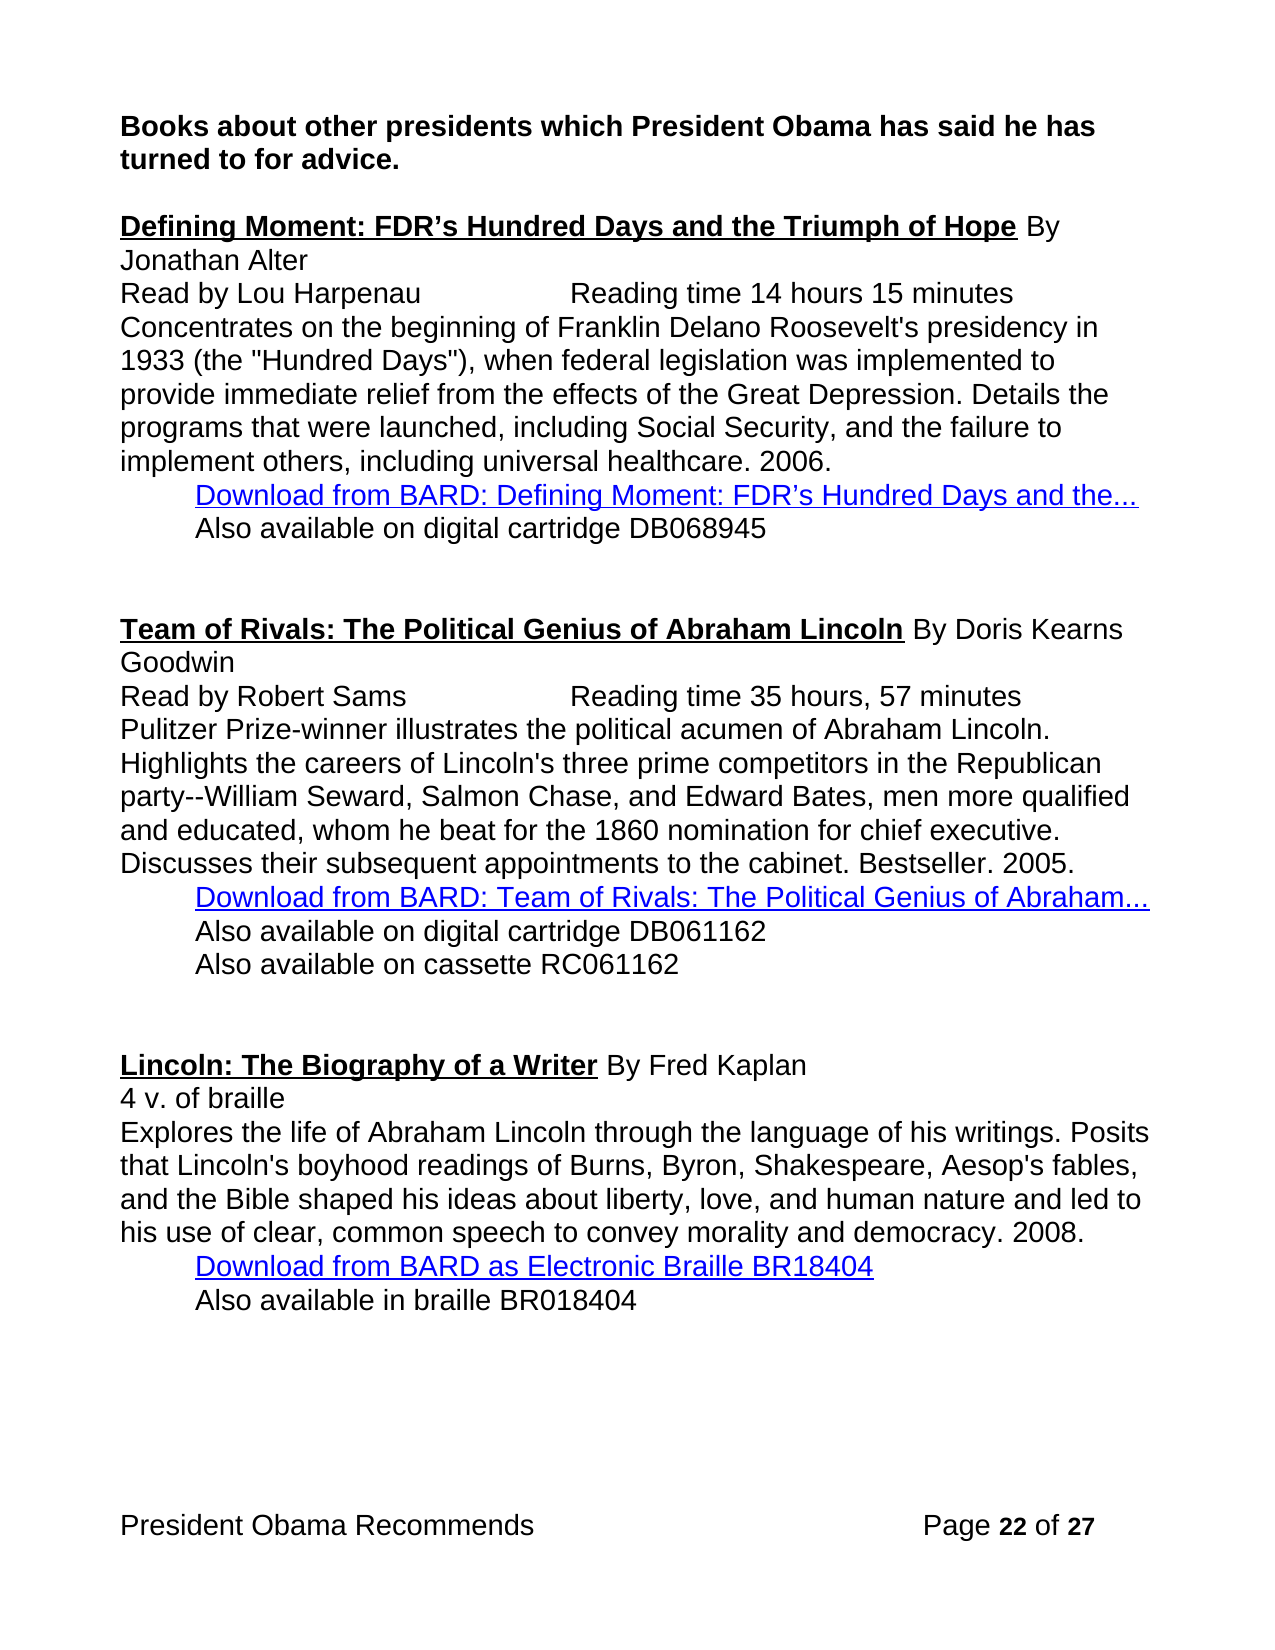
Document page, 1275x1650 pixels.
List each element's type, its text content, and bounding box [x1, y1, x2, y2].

text Download from BARD: Defining Moment: FDR’s Hundred Days and the... [120, 477, 1155, 511]
text Also available in braille BR018404 [120, 1282, 1155, 1316]
text Read by Lou Harpenau Reading time 14 hours 15 minutes [120, 276, 1155, 310]
text Concentrates on the beginning of Franklin Delano Roosevelt's presidency in 1933 (the "Hundred Days"), when federal legislation was implemented to provide immediate relief from the effects of the Great Depression. Details the programs that were launched, including Social Security, and the failure to implement others, including universal healthcare. 2006. [120, 310, 1155, 477]
text Team of Rivals: The Political Genius of Abraham Lincoln By Doris Kearns Goodwin [120, 612, 1155, 679]
text Books about other presidents which President Obama has said he has turned to for advice. [120, 108, 1155, 176]
text Also available on cassette RC061162 [120, 947, 1155, 981]
text Download from BARD: Team of Rivals: The Political Genius of Abraham... [120, 880, 1155, 913]
text Pulitzer Prize-winner illustrates the political acumen of Abraham Lincoln. Highlights the careers of Lincoln's three prime competitors in the Republican party--William Seward, Salmon Chase, and Edward Bates, men more qualified and educated, whom he beat for the 1860 nomination for chief executive. Discusses their subsequent appointments to the cabinet. Bestseller. 2005. [120, 712, 1155, 880]
text Also available on digital cartridge DB068945 [120, 511, 1155, 544]
text Also available on digital cartridge DB061162 [120, 913, 1155, 947]
text Explores the life of Abraham Lincoln through the language of his writings. Posits that Lincoln's boyhood readings of Burns, Byron, Shakespeare, Aesop's fables, and the Bible shaped his ideas about liberty, love, and human nature and led to his use of clear, common speech to convey morality and democracy. 2008. [120, 1115, 1155, 1249]
text Download from BARD as Electronic Braille BR18404 [120, 1249, 1155, 1282]
text 4 v. of braille [120, 1081, 1155, 1115]
text Defining Moment: FDR’s Hundred Days and the Triumph of Hope By Jonathan Alter [120, 209, 1155, 276]
text Lincoln: The Biography of a Writer By Fred Kaplan [120, 1048, 1155, 1081]
text Read by Robert Sams Reading time 35 hours, 57 minutes [120, 679, 1155, 712]
